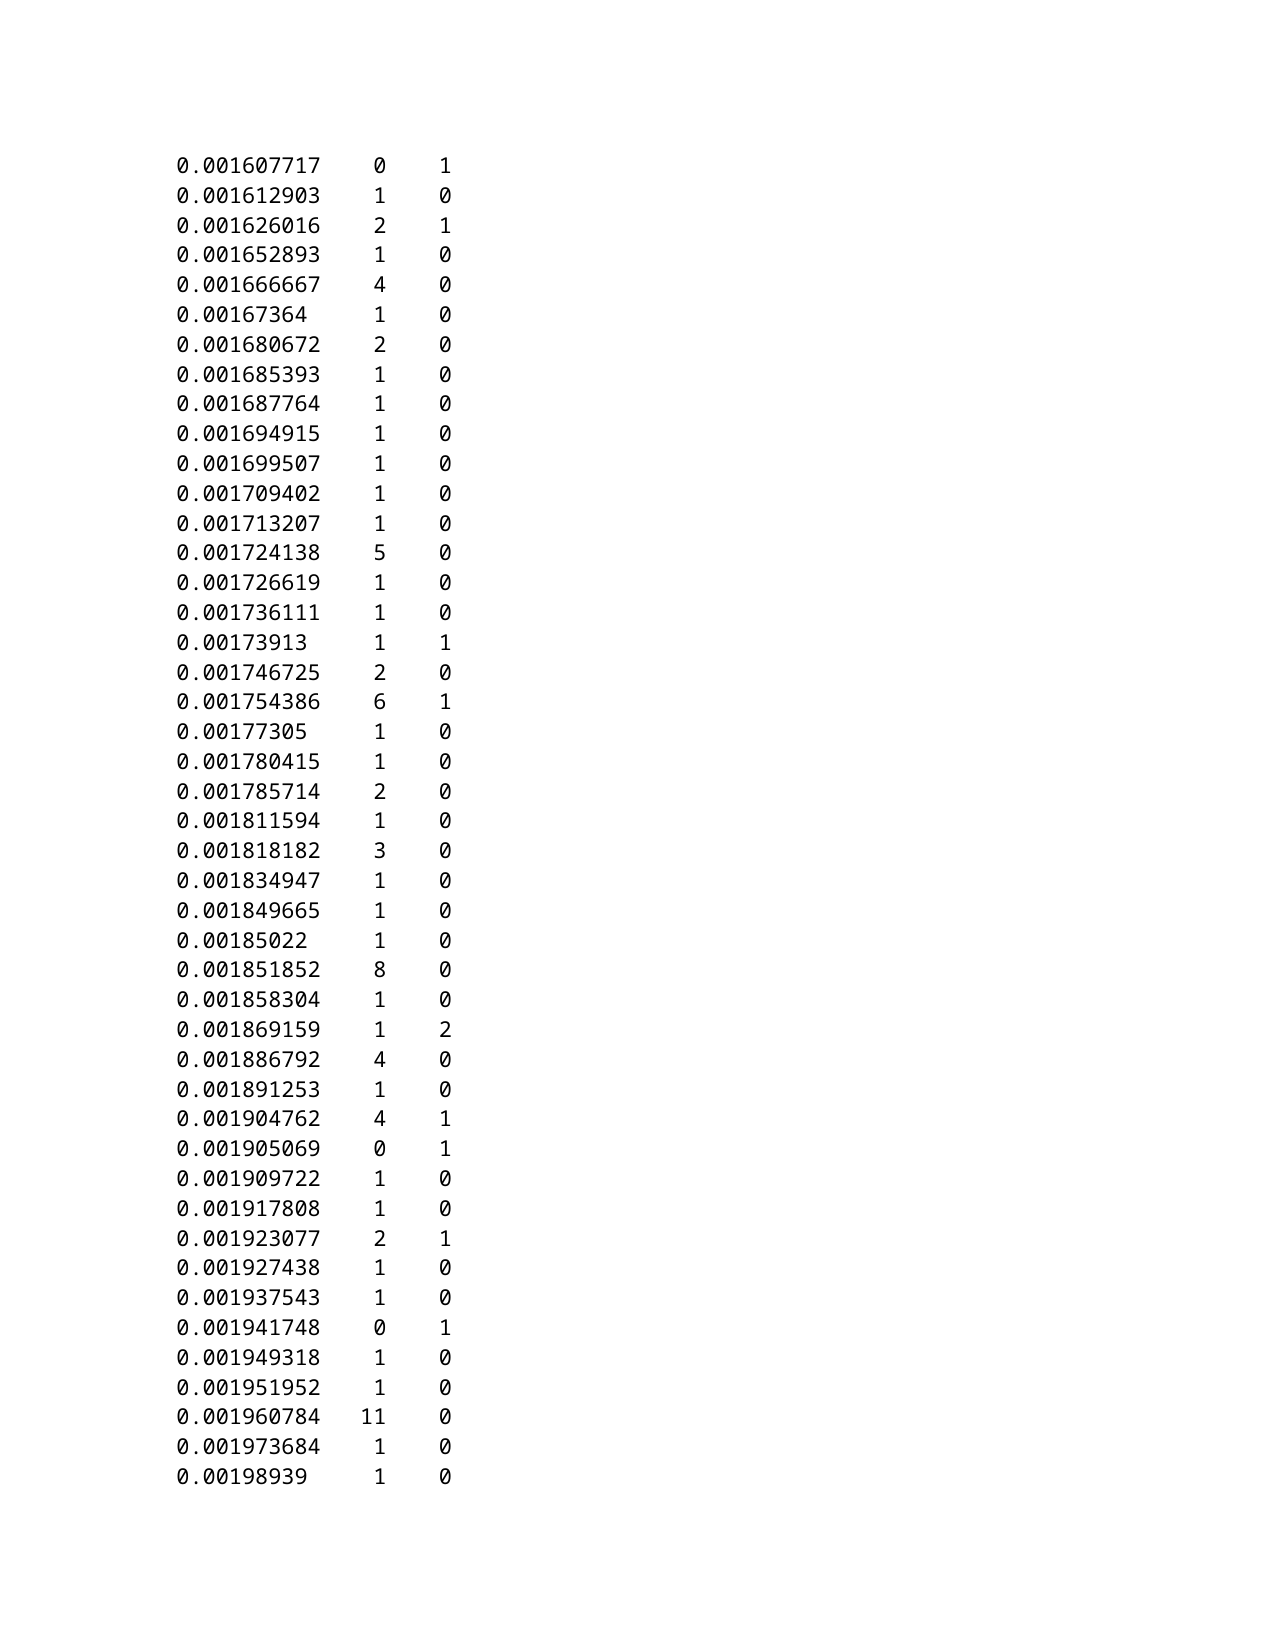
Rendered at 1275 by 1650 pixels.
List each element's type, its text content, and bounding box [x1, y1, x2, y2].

text 0.001694915 1 0 [150, 418, 1125, 448]
text 0.00173913 1 1 [150, 627, 1125, 656]
text 0.001904762 4 1 [150, 1103, 1125, 1133]
text 0.001909722 1 0 [150, 1163, 1125, 1193]
text 0.001858304 1 0 [150, 984, 1125, 1014]
text 0.001687764 1 0 [150, 388, 1125, 418]
text 0.001785714 2 0 [150, 776, 1125, 805]
text 0.001905069 0 1 [150, 1133, 1125, 1163]
text 0.00177305 1 0 [150, 716, 1125, 746]
text 0.001851852 8 0 [150, 954, 1125, 984]
text 0.001927438 1 0 [150, 1252, 1125, 1282]
text 0.001951952 1 0 [150, 1371, 1125, 1401]
text 0.001923077 2 1 [150, 1222, 1125, 1252]
text 0.001713207 1 0 [150, 507, 1125, 537]
text 0.001886792 4 0 [150, 1044, 1125, 1073]
text 0.001666667 4 0 [150, 269, 1125, 299]
text 0.001849665 1 0 [150, 895, 1125, 924]
text 0.001736111 1 0 [150, 597, 1125, 627]
text 0.001685393 1 0 [150, 358, 1125, 388]
text 0.001917808 1 0 [150, 1193, 1125, 1222]
text 0.001811594 1 0 [150, 805, 1125, 835]
text 0.001834947 1 0 [150, 865, 1125, 895]
text 0.001724138 5 0 [150, 537, 1125, 567]
text 0.001726619 1 0 [150, 567, 1125, 597]
text 0.001780415 1 0 [150, 746, 1125, 776]
text 0.00198939 1 0 [150, 1461, 1125, 1491]
text 0.001626016 2 1 [150, 209, 1125, 239]
text 0.001941748 0 1 [150, 1312, 1125, 1342]
text 0.001960784 11 0 [150, 1401, 1125, 1431]
text 0.001607717 0 1 [150, 150, 1125, 180]
text 0.001680672 2 0 [150, 329, 1125, 358]
text 0.001612903 1 0 [150, 180, 1125, 209]
text 0.001869159 1 2 [150, 1014, 1125, 1044]
text 0.001949318 1 0 [150, 1342, 1125, 1371]
text 0.001818182 3 0 [150, 835, 1125, 865]
text 0.001652893 1 0 [150, 239, 1125, 269]
text 0.001746725 2 0 [150, 656, 1125, 686]
text 0.001699507 1 0 [150, 448, 1125, 478]
text 0.00167364 1 0 [150, 299, 1125, 329]
text 0.001973684 1 0 [150, 1431, 1125, 1461]
text 0.001754386 6 1 [150, 686, 1125, 716]
text 0.001937543 1 0 [150, 1282, 1125, 1312]
text 0.001891253 1 0 [150, 1073, 1125, 1103]
text 0.00185022 1 0 [150, 924, 1125, 954]
text 0.001709402 1 0 [150, 478, 1125, 507]
